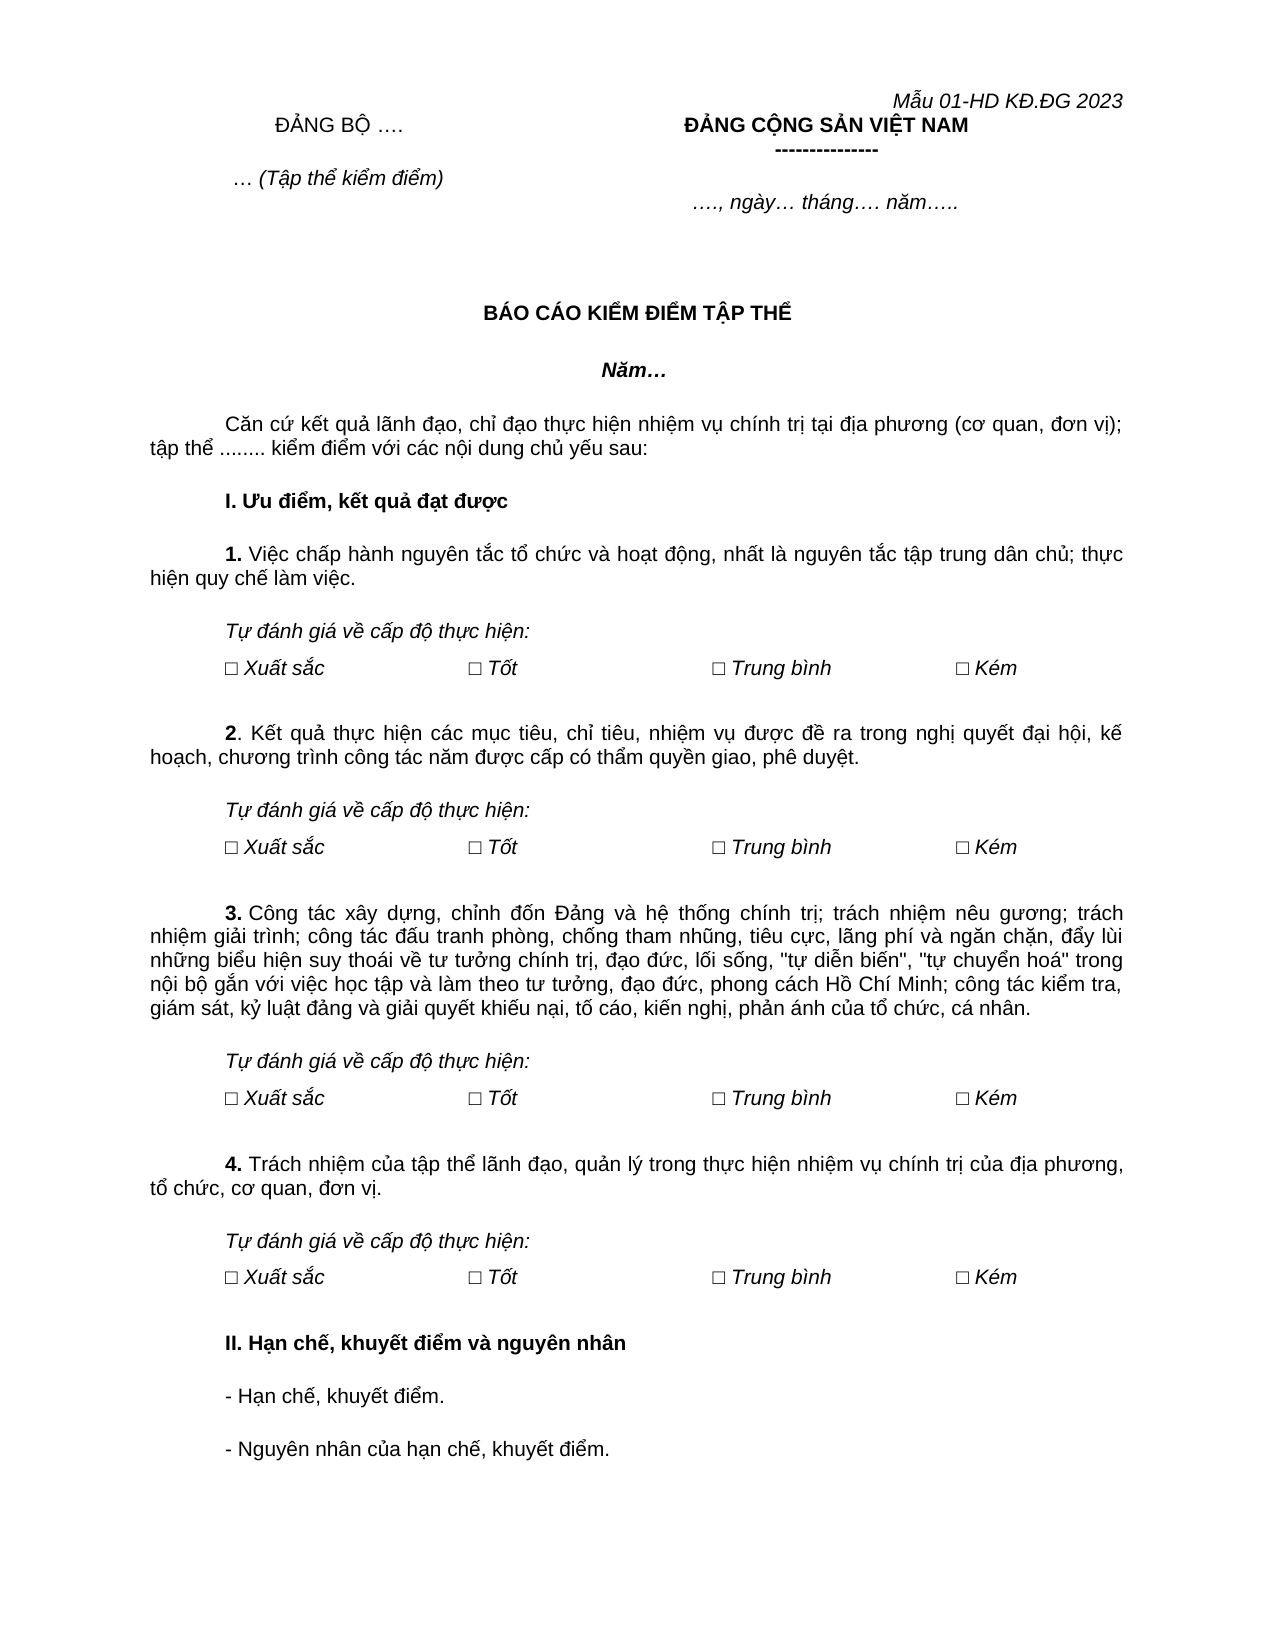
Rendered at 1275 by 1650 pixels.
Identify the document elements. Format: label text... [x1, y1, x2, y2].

text Tự đánh giá về cấp độ thực hiện: [150, 1049, 1125, 1073]
table_header □ Kém [881, 656, 1125, 692]
table_header □ Trung bình [638, 835, 881, 871]
table_header □ Xuất sắc [150, 835, 394, 871]
table_header □ Xuất sắc [150, 656, 394, 692]
table_header ĐẢNG BỘ …. … (Tập thể kiểm điểm) [150, 113, 528, 214]
table_header □ Trung bình [638, 1086, 881, 1122]
table_header □ Trung bình [638, 1265, 881, 1301]
table_header □ Kém [881, 1265, 1125, 1301]
text II. Hạn chế, khuyết điểm và nguyên nhân [150, 1331, 1125, 1354]
text 2. Kết quả thực hiện các mục tiêu, chỉ tiêu, nhiệm vụ được đề ra trong nghị quyết đại hội, kế hoạch, chương trình công tác năm được cấp có thẩm quyền giao, phê duyệt. [150, 721, 1125, 769]
text Căn cứ kết quả lãnh đạo, chỉ đạo thực hiện nhiệm vụ chính trị tại địa phương (cơ quan, đơn vị); tập thể ........ kiểm điểm với các nội dung chủ yếu sau: [150, 412, 1125, 460]
text I. Ưu điểm, kết quả đạt được [150, 489, 1125, 513]
table_header □ Xuất sắc [150, 1265, 394, 1301]
table_header □ Tốt [394, 1265, 637, 1301]
text - Nguyên nhân của hạn chế, khuyết điểm. [150, 1437, 1125, 1461]
text Tự đánh giá về cấp độ thực hiện: [150, 619, 1125, 643]
table_header □ Tốt [394, 656, 637, 692]
table_header ĐẢNG CỘNG SẢN VIỆT NAM --------------- …., ngày… tháng…. năm….. [528, 113, 1125, 214]
text 1. Việc chấp hành nguyên tắc tổ chức và hoạt động, nhất là nguyên tắc tập trung dân chủ; thực hiện quy chế làm việc. [150, 542, 1125, 590]
text BÁO CÁO KIỂM ĐIỂM TẬP THỂ [150, 301, 1125, 325]
text 3. Công tác xây dựng, chỉnh đốn Đảng và hệ thống chính trị; trách nhiệm nêu gương; trách nhiệm giải trình; công tác đấu tranh phòng, chống tham nhũng, tiêu cực, lãng phí và ngăn chặn, đẩy lùi những biểu hiện suy thoái về tư tưởng chính trị, đạo đức, lối sống, "tự diễn biến", "tự chuyển hoá" trong nội bộ gắn với việc học tập và làm theo tư tưởng, đạo đức, phong cách Hồ Chí Minh; công tác kiểm tra, giám sát, kỷ luật đảng và giải quyết khiếu nại, tố cáo, kiến nghị, phản ánh của tổ chức, cá nhân. [150, 900, 1125, 1020]
table_header □ Trung bình [638, 656, 881, 692]
table_header □ Xuất sắc [150, 1086, 394, 1122]
text - Hạn chế, khuyết điểm. [150, 1384, 1125, 1408]
text 4. Trách nhiệm của tập thể lãnh đạo, quản lý trong thực hiện nhiệm vụ chính trị của địa phương, tổ chức, cơ quan, đơn vị. [150, 1151, 1125, 1199]
table_header □ Tốt [394, 835, 637, 871]
text Tự đánh giá về cấp độ thực hiện: [150, 1228, 1125, 1252]
text Tự đánh giá về cấp độ thực hiện: [150, 798, 1125, 822]
text Mẫu 01-HD KĐ.ĐG 2023 [150, 89, 1125, 113]
table_header □ Tốt [394, 1086, 637, 1122]
table_header □ Kém [881, 1086, 1125, 1122]
text Năm… [150, 354, 1125, 383]
table_header □ Kém [881, 835, 1125, 871]
